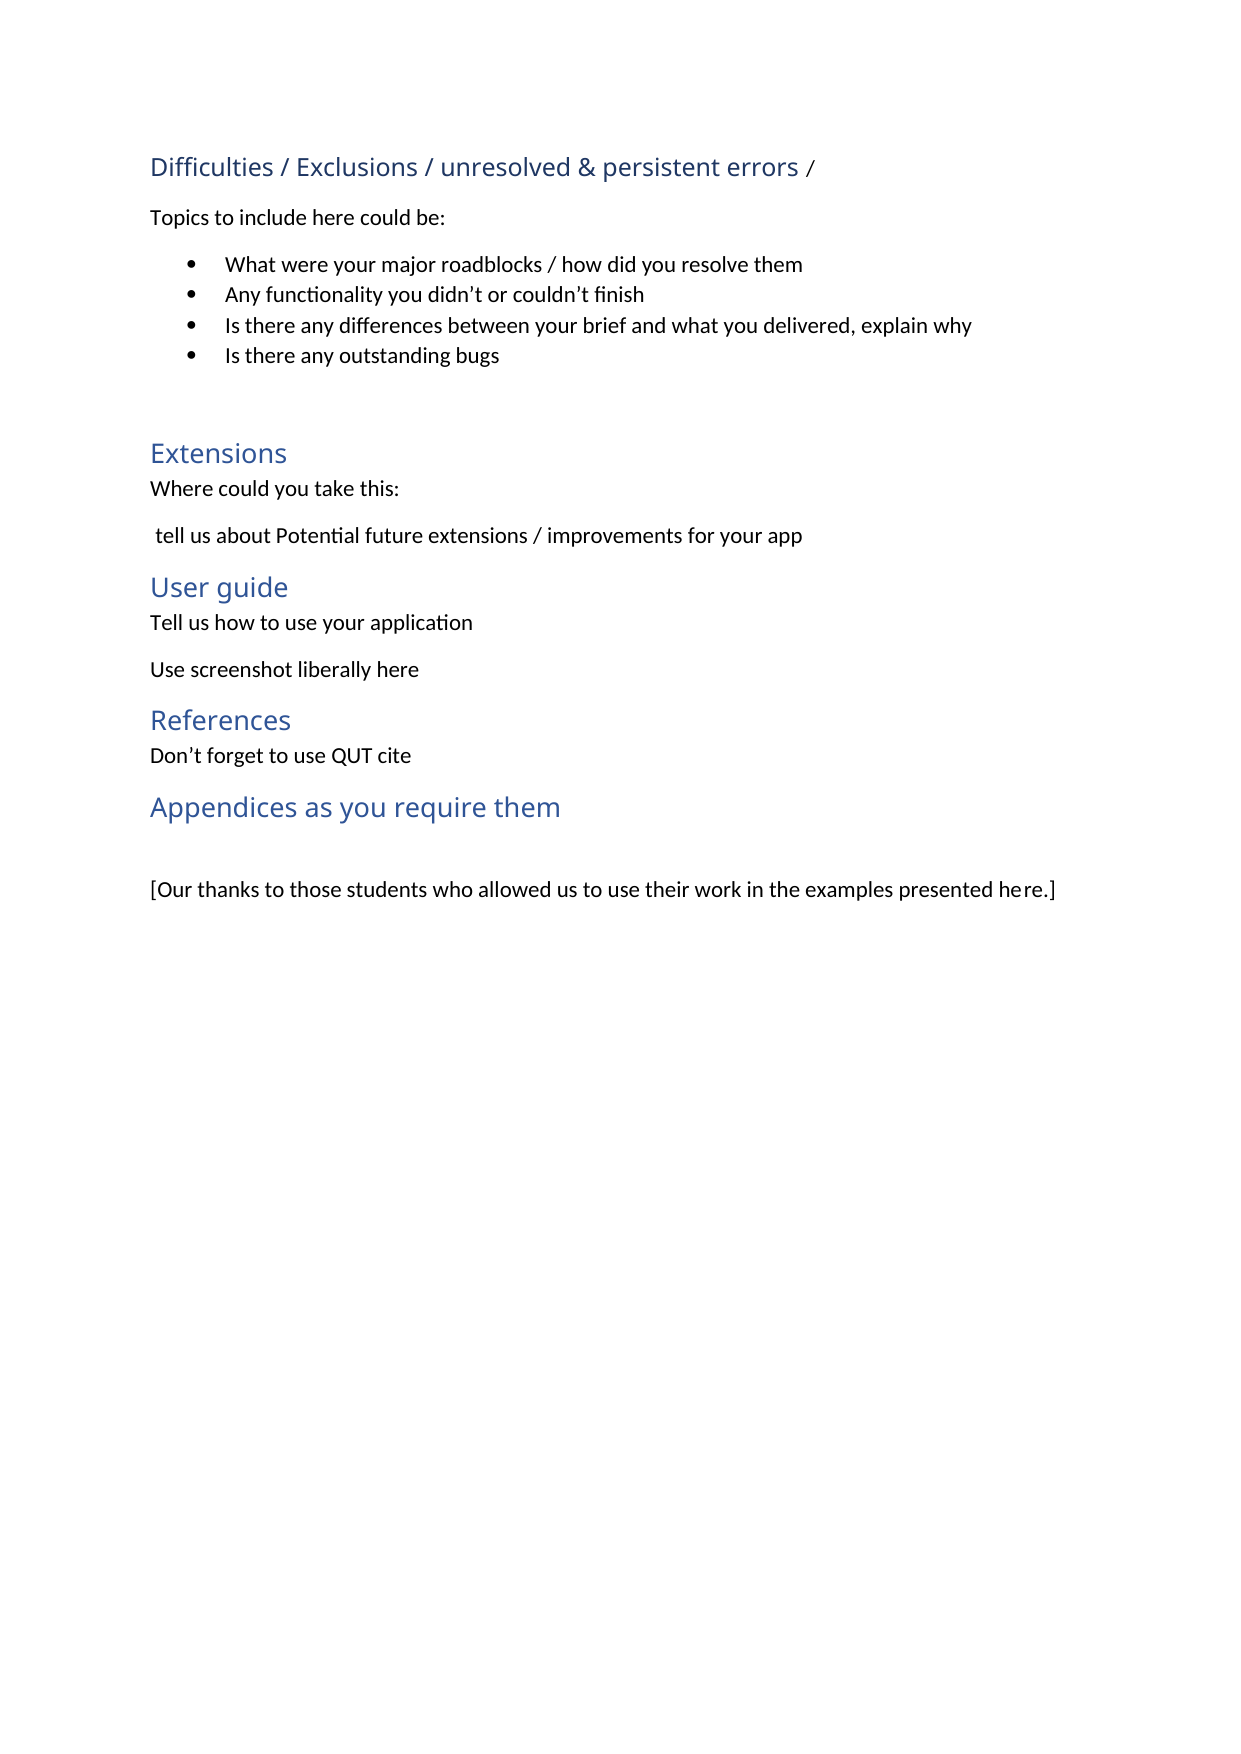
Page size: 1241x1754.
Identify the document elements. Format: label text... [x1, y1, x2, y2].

text Use screenshot liberally here [150, 655, 1090, 683]
text Tell us how to use your application [150, 608, 1090, 636]
subtitle Extensions [150, 435, 1090, 472]
list Is there any differences between your brief and what you delivered, explain why [187, 311, 1090, 339]
text Where could you take this: [150, 474, 1090, 502]
list Is there any outstanding bugs [187, 341, 1090, 369]
subtitle Appendices as you require them [150, 788, 1090, 825]
text [Our thanks to those students who allowed us to use their work in the examples presented here.] [150, 875, 1090, 903]
subtitle References [150, 702, 1090, 739]
list What were your major roadblocks / how did you resolve them [187, 250, 1090, 278]
subtitle User guide [150, 568, 1090, 605]
text Difficulties / Exclusions / unresolved & persistent errors / [150, 150, 1090, 184]
text Topics to include here could be: [150, 203, 1090, 231]
text Don’t forget to use QUT cite [150, 742, 1090, 769]
text tell us about Potential future extensions / improvements for your app [150, 521, 1090, 549]
list Any functionality you didn’t or couldn’t finish [187, 281, 1090, 308]
